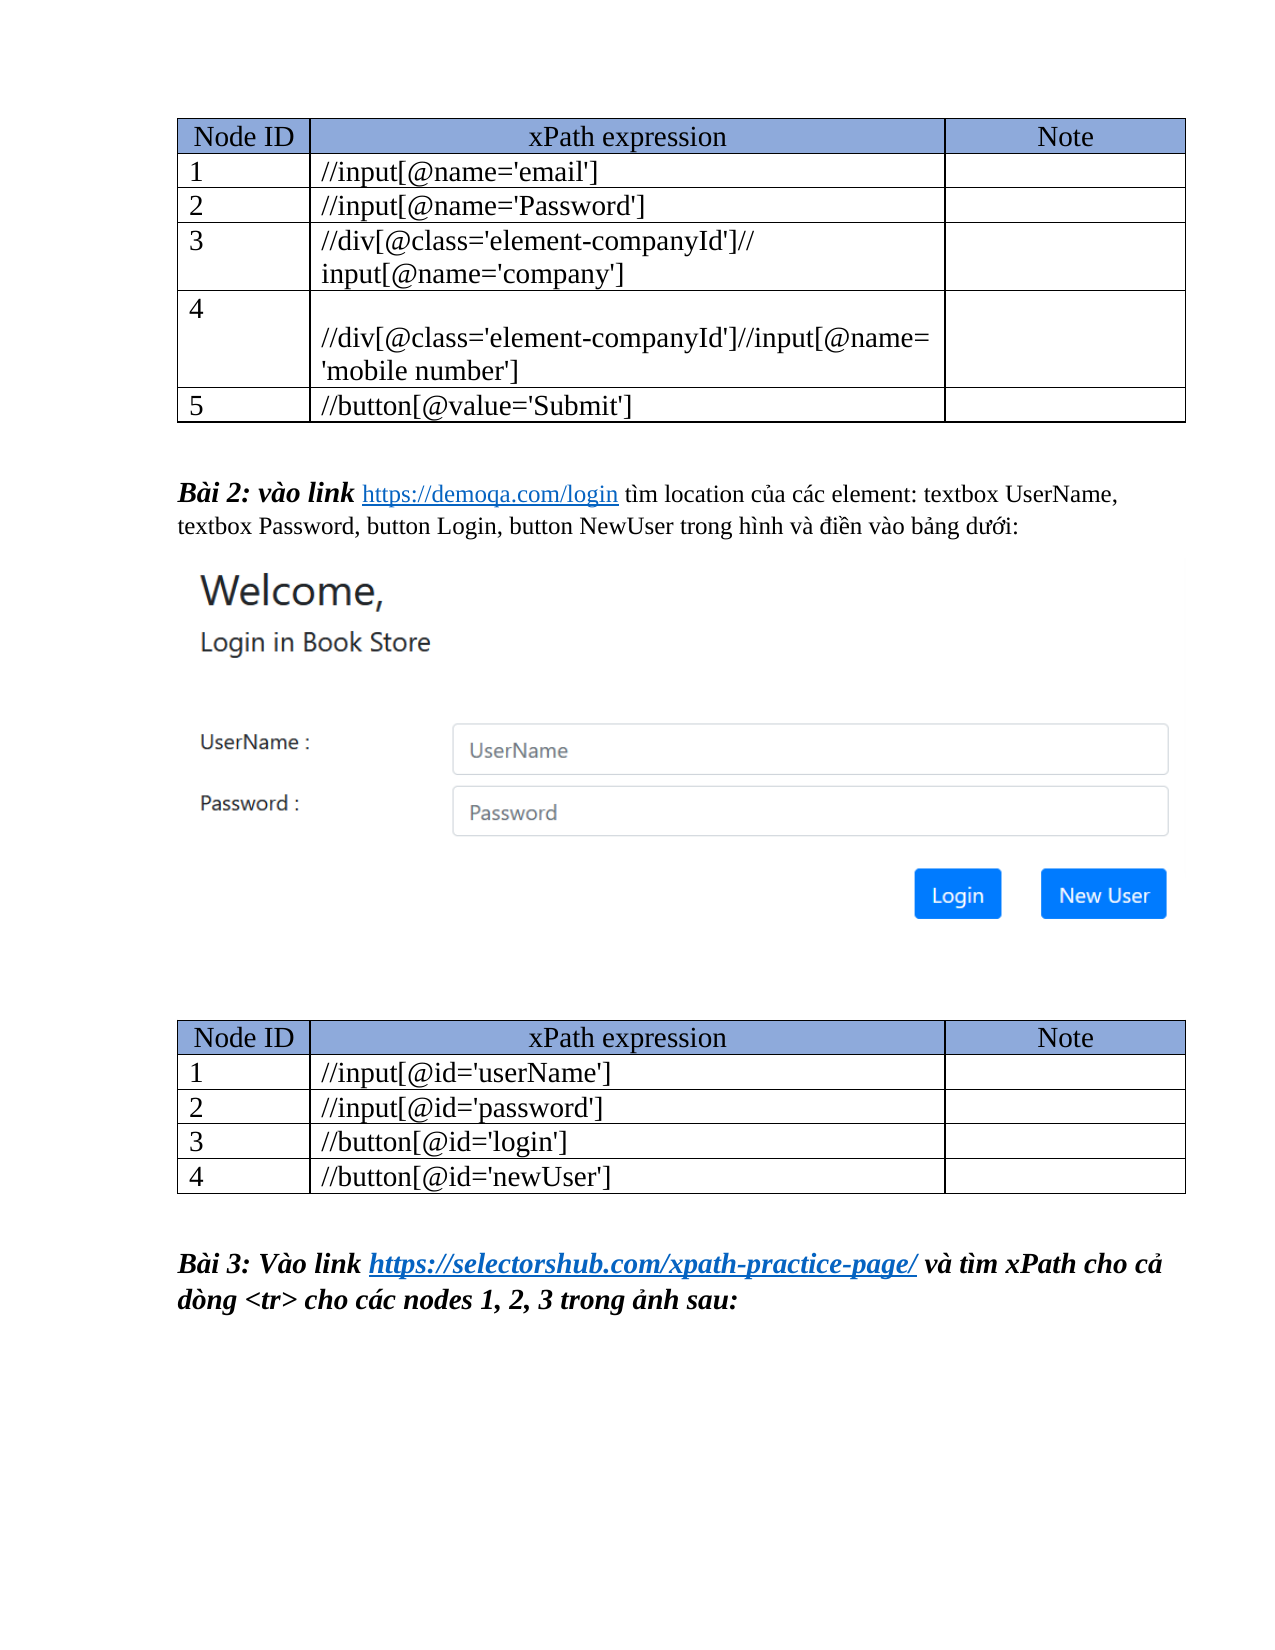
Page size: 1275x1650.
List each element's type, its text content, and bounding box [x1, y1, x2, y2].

text Bài 3: Vào link https://selectorshub.com/xpath-practice-page/ và tìm xPath cho cả dòng <tr> cho các nodes 1, 2, 3 trong ảnh sau: [177, 1246, 1186, 1316]
table_header Note [946, 119, 1185, 153]
text Bài 2: vào link https://demoqa.com/login tìm location của các element: textbox UserName, textbox Password, button Login, button NewUser trong hình và điền vào bảng dưới: [177, 475, 1186, 540]
picture [177, 558, 1187, 948]
table_cell //input[@id='userName'] [311, 1055, 944, 1089]
table_cell [946, 1159, 1185, 1192]
table_cell 4 [178, 291, 309, 387]
table_header xPath expression [311, 1021, 944, 1054]
table_cell 1 [178, 1055, 309, 1089]
table_header xPath expression [311, 119, 944, 153]
table_header Node ID [178, 119, 309, 153]
table_cell //input[@id='password'] [311, 1090, 944, 1123]
table_cell 2 [178, 1090, 309, 1123]
table_cell 3 [178, 1124, 309, 1158]
table_cell //div[@class='element-companyId']//input[@name='company'] [311, 223, 944, 290]
table_cell //button[@id='login'] [311, 1124, 944, 1158]
table_cell 2 [178, 188, 309, 222]
table_cell [946, 1090, 1185, 1123]
table_cell [946, 223, 1185, 290]
table_cell [946, 1055, 1185, 1089]
table_cell [946, 188, 1185, 222]
table_cell [946, 388, 1185, 421]
table_cell [946, 1124, 1185, 1158]
table_cell [946, 291, 1185, 387]
table_cell //button[@value='Submit'] [311, 388, 944, 421]
table_cell 1 [178, 154, 309, 187]
table_cell 5 [178, 388, 309, 421]
table_cell [946, 154, 1185, 187]
table_cell //input[@name='email'] [311, 154, 944, 187]
table_cell //div[@class='element-companyId']//input[@name='mobile number'] [311, 291, 944, 387]
table_cell //input[@name='Password'] [311, 188, 944, 222]
table_cell 3 [178, 223, 309, 290]
table_cell 4 [178, 1159, 309, 1192]
table_header Node ID [178, 1021, 309, 1054]
table_cell //button[@id='newUser'] [311, 1159, 944, 1192]
table_header Note [946, 1021, 1185, 1054]
